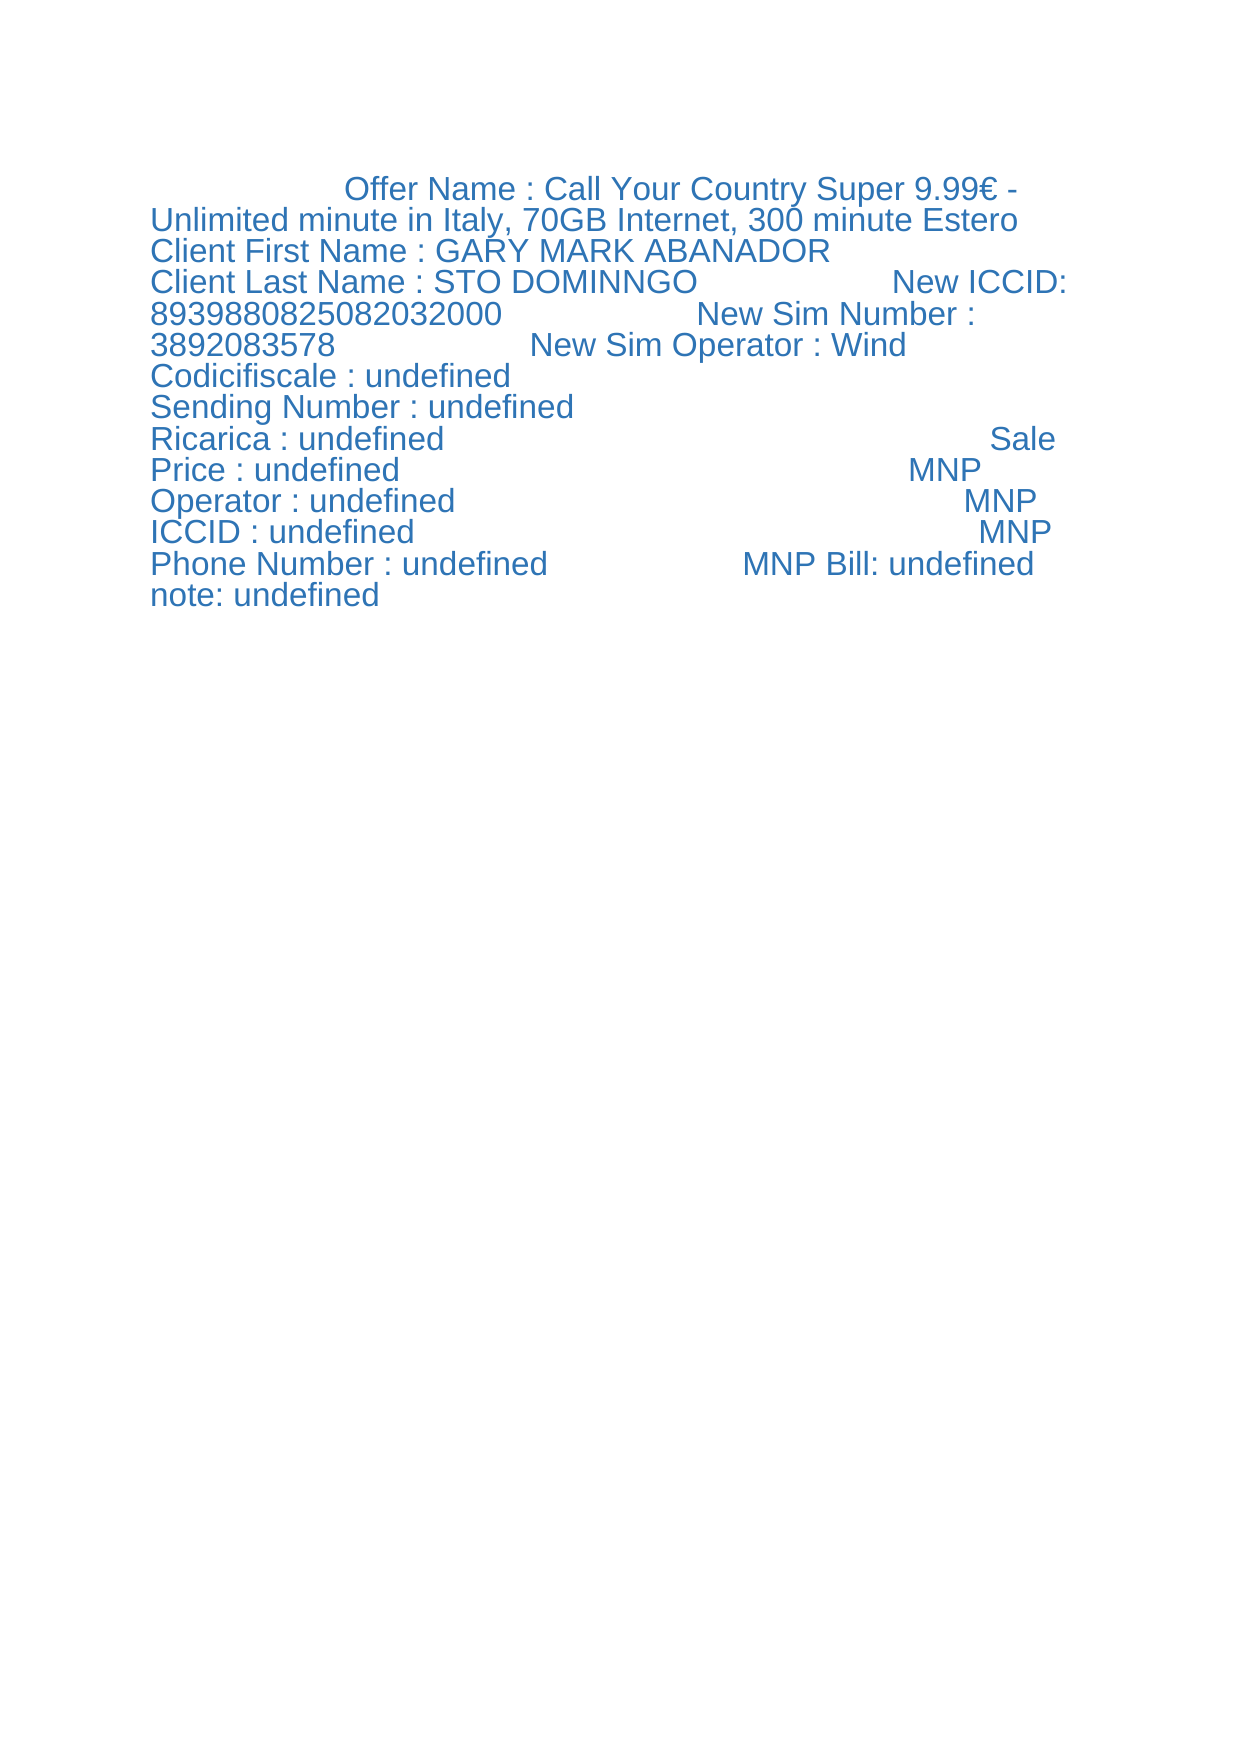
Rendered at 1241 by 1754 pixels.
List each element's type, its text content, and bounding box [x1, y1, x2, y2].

subtitle Offer Name : Call Your Country Super 9.99€ -Unlimited minute in Italy, 70GB Internet, 300 minute Estero Client First Name : GARY MARK ABANADOR Client Last Name : STO DOMINNGO New ICCID: 8939880825082032000 New Sim Number : 3892083578 New Sim Operator : Wind Codicifiscale : undefined Sending Number : undefined Ricarica : undefined Sale Price : undefined MNP Operator : undefined MNP ICCID : undefined MNP Phone Number : undefined MNP Bill: undefined note: undefined [150, 175, 1090, 612]
